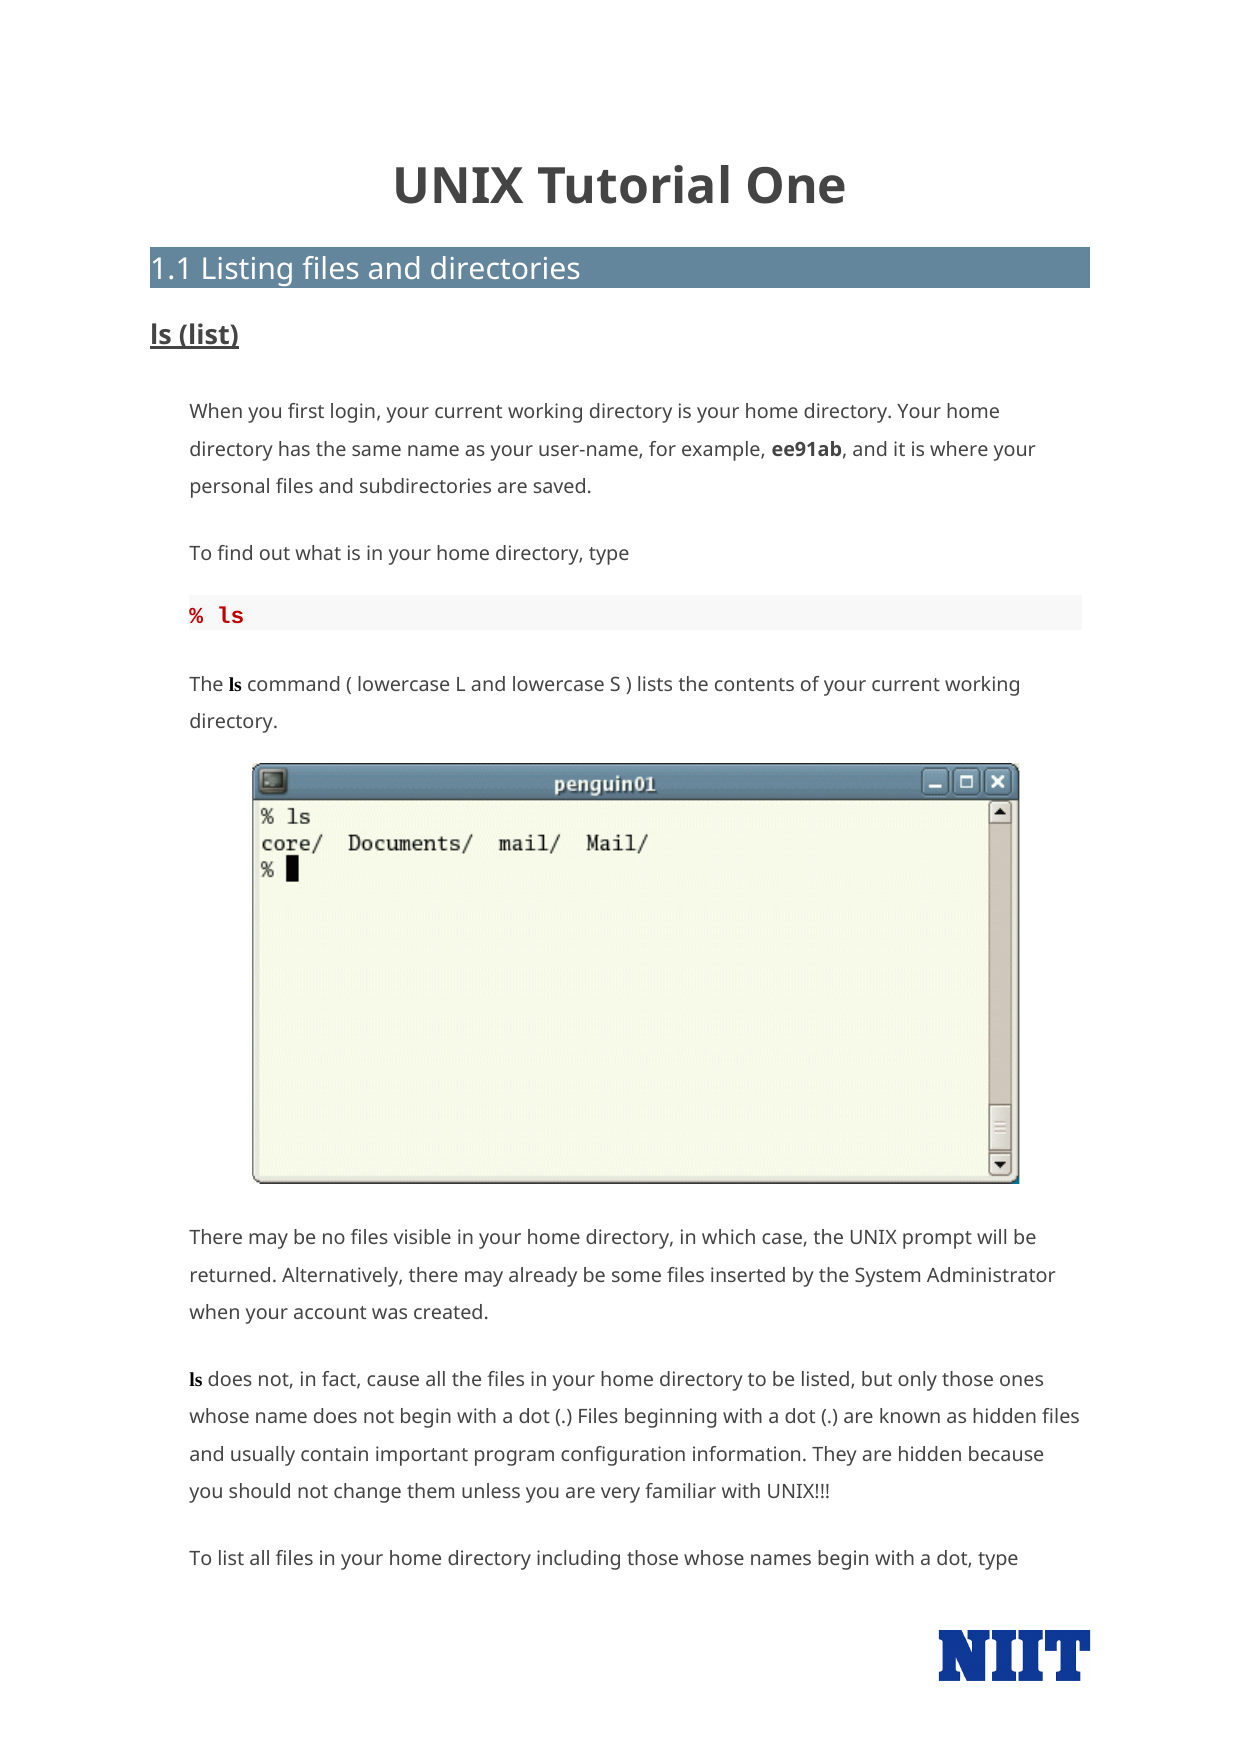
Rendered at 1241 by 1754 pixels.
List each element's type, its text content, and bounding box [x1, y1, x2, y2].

picture [938, 1630, 1091, 1681]
subtitle UNIX Tutorial One [150, 150, 1090, 218]
picture [252, 763, 1020, 1184]
text % ls [189, 595, 1082, 630]
subtitle ls (list) [150, 315, 1090, 352]
text To find out what is in your home directory, type [189, 529, 1082, 566]
text The ls command ( lowercase L and lowercase S ) lists the contents of your current working directory. [189, 659, 1082, 734]
subtitle 1.1 Listing files and directories [150, 247, 1090, 288]
text When you first login, your current working directory is your home directory. Your home directory has the same name as your user-name, for example, ee91ab, and it is where your personal files and subdirectories are saved. [189, 387, 1082, 499]
text To list all files in your home directory including those whose names begin with a dot, type [189, 1534, 1082, 1571]
text There may be no files visible in your home directory, in which case, the UNIX prompt will be returned. Alternatively, there may already be some files inserted by the System Administrator when your account was created. [189, 1213, 1082, 1326]
text ls does not, in fact, cause all the files in your home directory to be listed, but only those ones whose name does not begin with a dot (.) Files beginning with a dot (.) are known as hidden files and usually contain important program configuration information. They are hidden because you should not change them unless you are very familiar with UNIX!!! [189, 1355, 1082, 1505]
